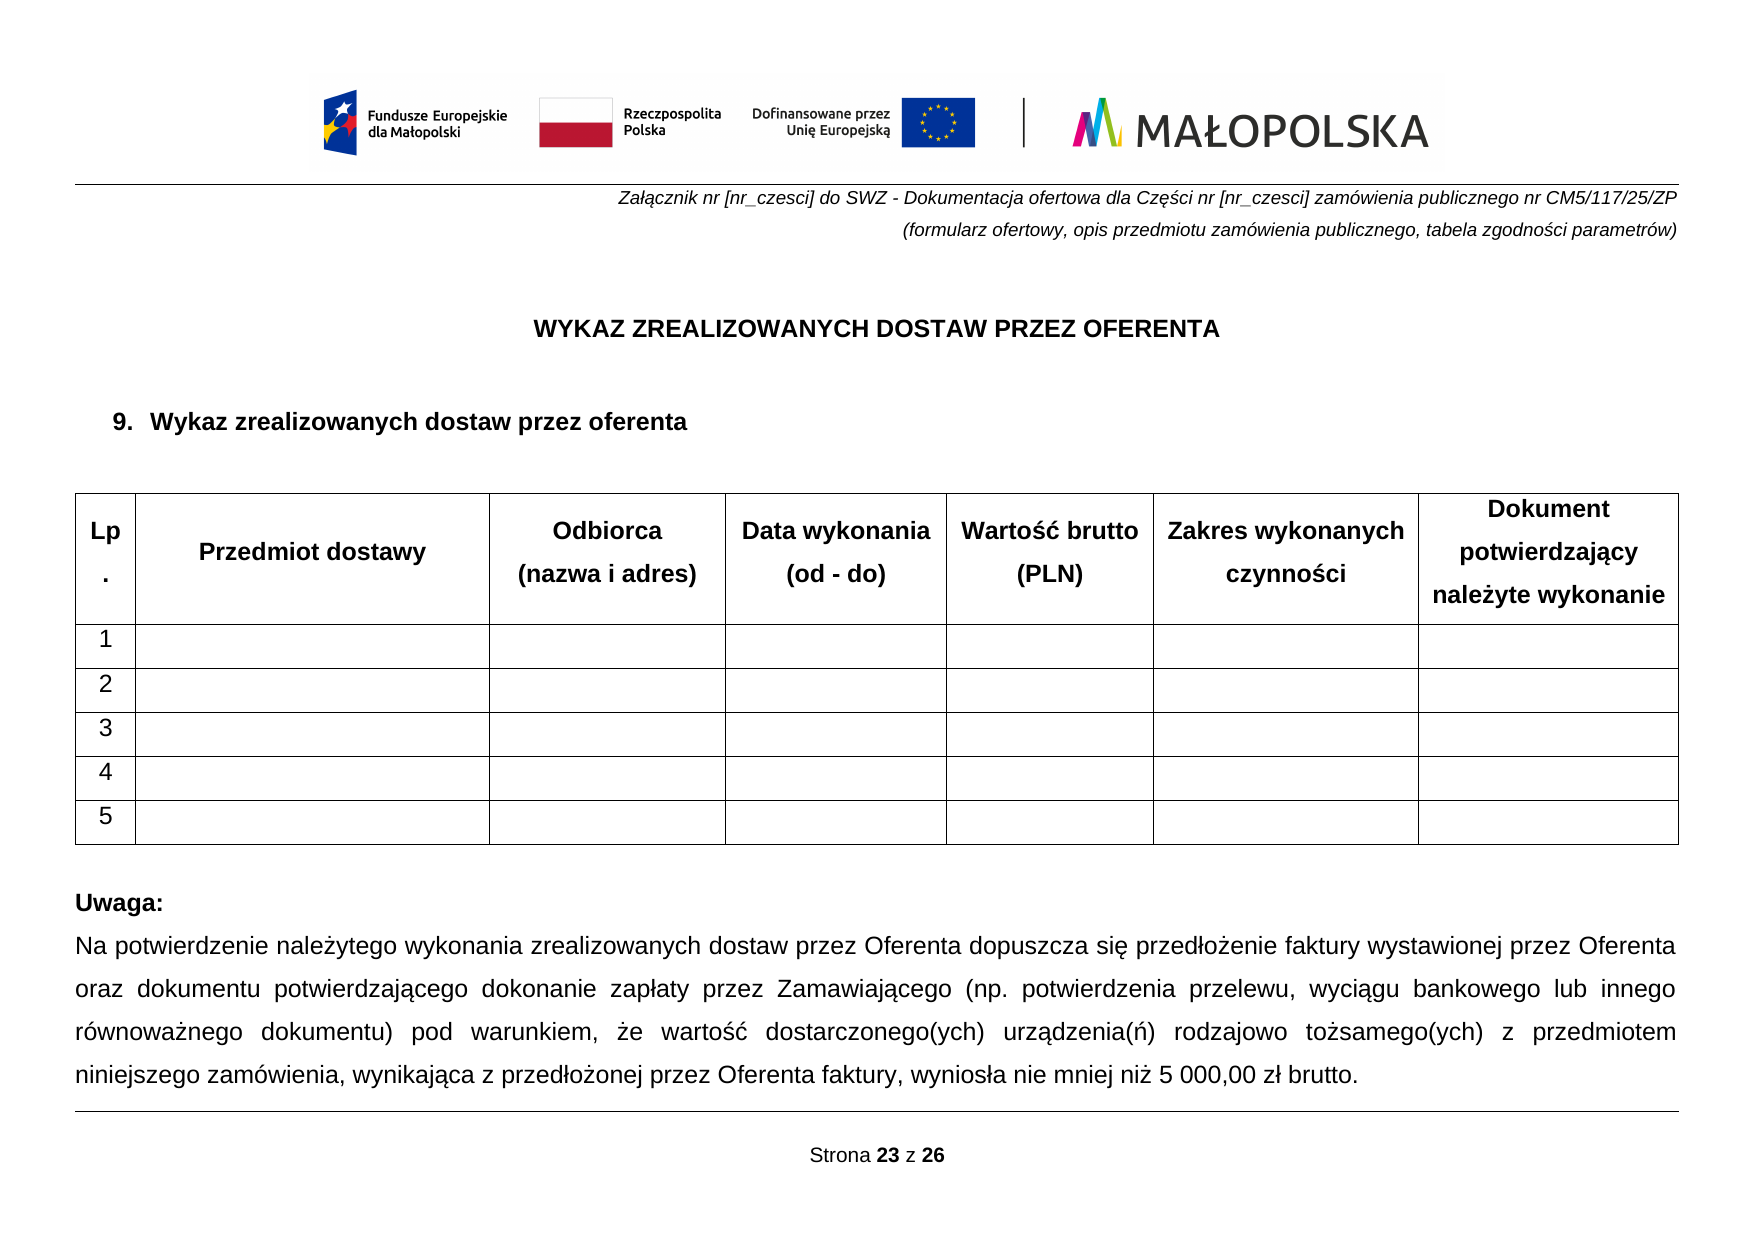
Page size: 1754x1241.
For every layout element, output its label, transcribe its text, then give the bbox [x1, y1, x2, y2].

table_cell [490, 625, 725, 667]
list Wykaz zrealizowanych dostaw przez oferenta [112, 407, 1679, 436]
subtitle Wykaz zrealizowanych dostaw przez Oferenta [75, 314, 1679, 342]
table_cell 2 [76, 669, 135, 712]
table_cell 3 [76, 713, 135, 756]
table_cell [1419, 625, 1678, 667]
table_cell [1154, 625, 1418, 667]
table_cell [490, 757, 725, 800]
table_header Data wykonania (od - do) [726, 494, 946, 623]
table_cell [947, 757, 1153, 800]
table_cell [1419, 757, 1678, 800]
table_cell [136, 669, 489, 712]
table_cell [490, 669, 725, 712]
text Na potwierdzenie należytego wykonania zrealizowanych dostaw przez Oferenta dopuszcza się przedłożenie faktury wystawionej przez Oferenta oraz dokumentu potwierdzającego dokonanie zapłaty przez Zamawiającego (np. potwierdzenia przelewu, wyciągu bankowego lub innego równoważnego dokumentu) pod warunkiem, że wartość dostarczonego(ych) urządzenia(ń) rodzajowo tożsamego(ych) z przedmiotem niniejszego zamówienia, wynikająca z przedłożonej przez Oferenta faktury, wyniosła nie mniej niż 5 000,00 zł brutto. [75, 931, 1679, 1089]
table_cell [1419, 669, 1678, 712]
table_cell [726, 801, 946, 844]
table_cell 1 [76, 625, 135, 667]
table_header Lp. [76, 494, 135, 623]
table_cell [947, 713, 1153, 756]
table_cell [726, 757, 946, 800]
table_cell [947, 669, 1153, 712]
table_cell [490, 713, 725, 756]
table_cell [490, 801, 725, 844]
table_header Odbiorca (nazwa i adres) [490, 494, 725, 623]
table_cell 4 [76, 757, 135, 800]
table_header Przedmiot dostawy [136, 494, 489, 623]
text Uwaga: [75, 888, 1679, 917]
table_cell 5 [76, 801, 135, 844]
table_cell [136, 713, 489, 756]
table_cell [136, 757, 489, 800]
table_header Wartość brutto (PLN) [947, 494, 1153, 623]
table_cell [726, 669, 946, 712]
table_header Dokument potwierdzający należyte wykonanie [1419, 494, 1678, 623]
table_cell [726, 713, 946, 756]
table_cell [1419, 801, 1678, 844]
table_cell [136, 801, 489, 844]
table_cell [1154, 757, 1418, 800]
table_header Zakres wykonanych czynności [1154, 494, 1418, 623]
table_cell [1154, 801, 1418, 844]
table_cell [1154, 669, 1418, 712]
table_cell [136, 625, 489, 667]
table_cell [1154, 713, 1418, 756]
table_cell [726, 625, 946, 667]
table_cell [947, 801, 1153, 844]
table_cell [947, 625, 1153, 667]
table_cell [1419, 713, 1678, 756]
